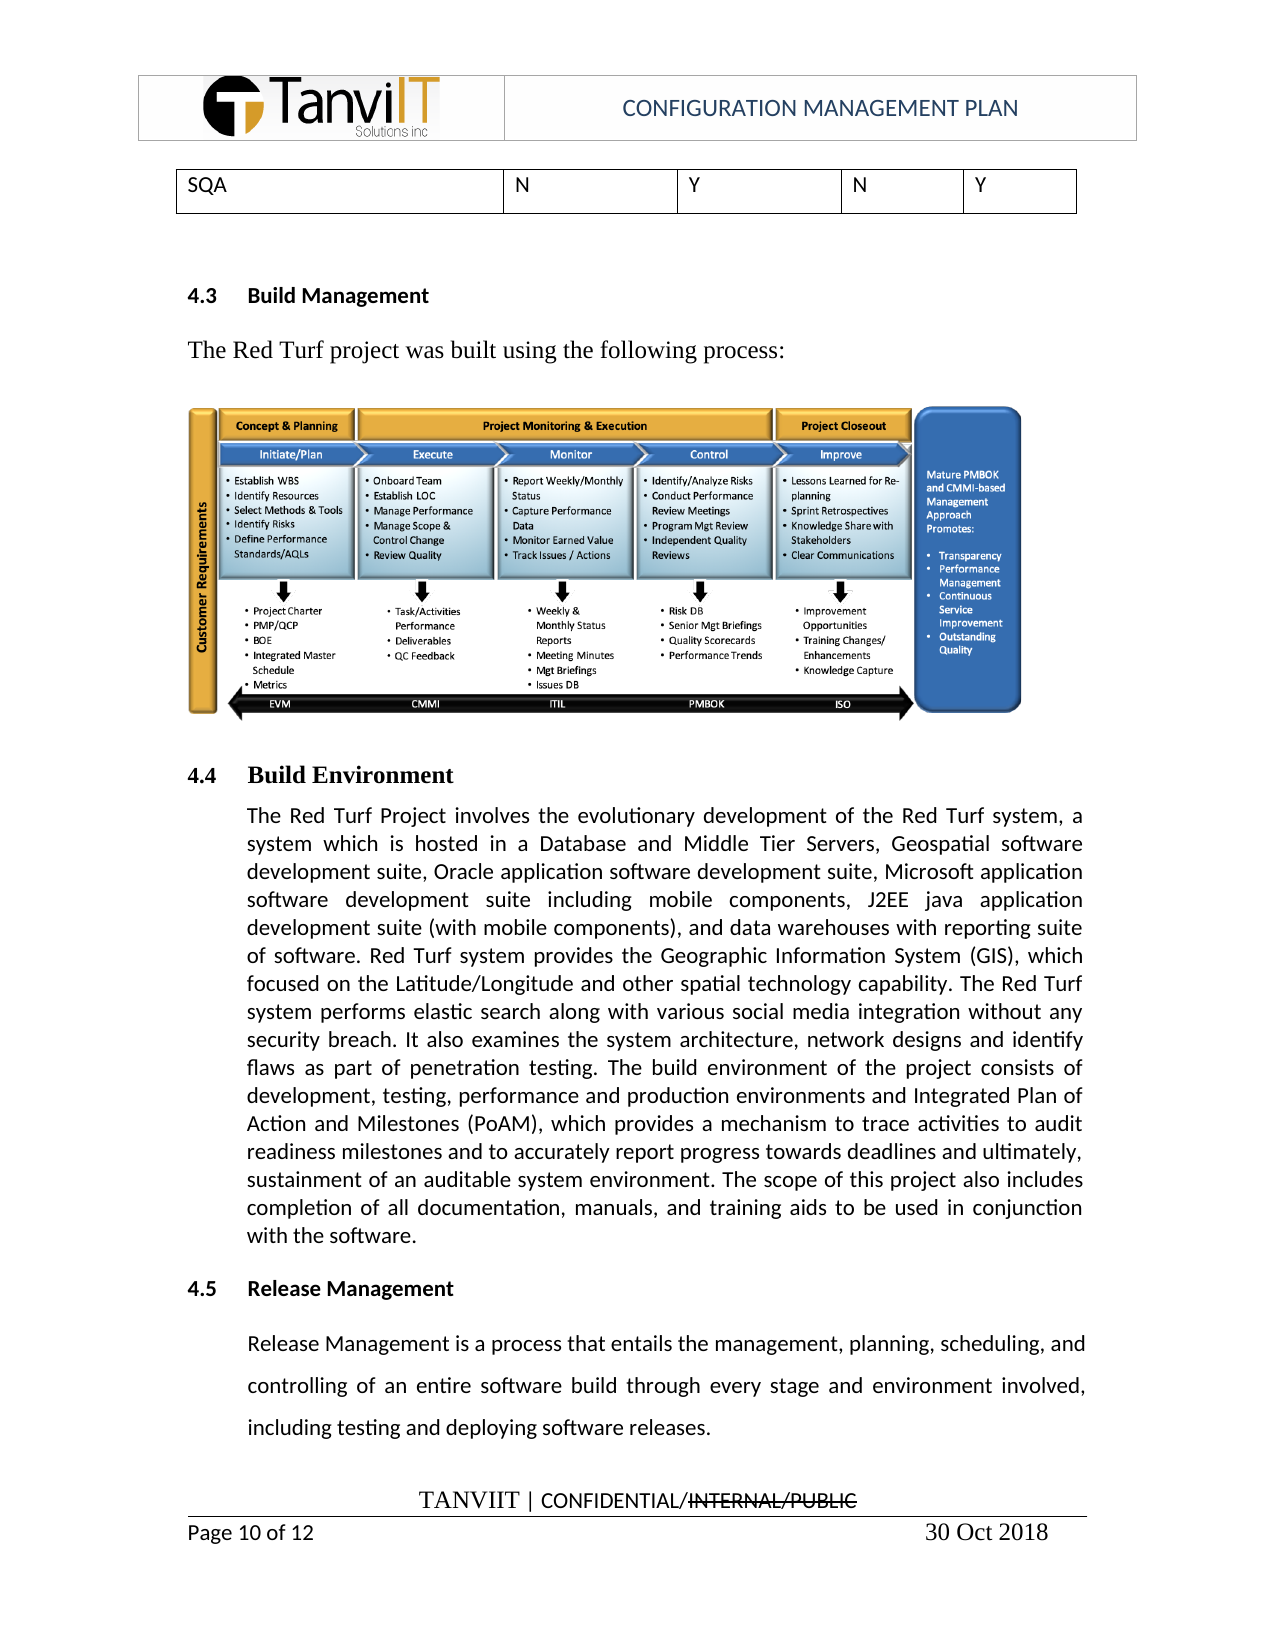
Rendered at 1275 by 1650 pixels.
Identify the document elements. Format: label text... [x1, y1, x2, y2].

table_cell Y [964, 170, 1076, 213]
table_cell N [842, 170, 963, 213]
table_cell SQA [177, 170, 503, 213]
table_cell N [504, 170, 677, 213]
subtitle Release Management [187, 1274, 1087, 1303]
text The Red Turf project was built using the following process: [187, 335, 1087, 364]
text Release Management is a process that entails the management, planning, scheduling, and controlling of an entire software build through every stage and environment involved, including testing and deploying software releases. [247, 1329, 1087, 1441]
text The Red Turf Project involves the evolutionary development of the Red Turf system, a system which is hosted in a Database and Middle Tier Servers, Geospatial software development suite, Oracle application software development suite, Microsoft application software development suite including mobile components, J2EE java application development suite (with mobile components), and data warehouses with reporting suite of software. Red Turf system provides the Geographic Information System (GIS), which focused on the Latitude/Longitude and other spatial technology capability. The Red Turf system performs elastic search along with various social media integration without any security breach. It also examines the system architecture, network designs and identify flaws as part of penetration testing. The build environment of the project consists of development, testing, performance and production environments and Integrated Plan of Action and Milestones (PoAM), which provides a mechanism to trace activities to audit readiness milestones and to accurately report progress towards deadlines and ultimately, sustainment of an auditable system environment. The scope of this project also includes completion of all documentation, manuals, and training aids to be used in conjunction with the software. [187, 801, 1084, 1249]
table_cell Y [678, 170, 841, 213]
picture [187, 406, 1022, 721]
subtitle Build Environment [187, 760, 1087, 789]
picture [203, 76, 440, 140]
subtitle Build Management [187, 281, 1087, 309]
